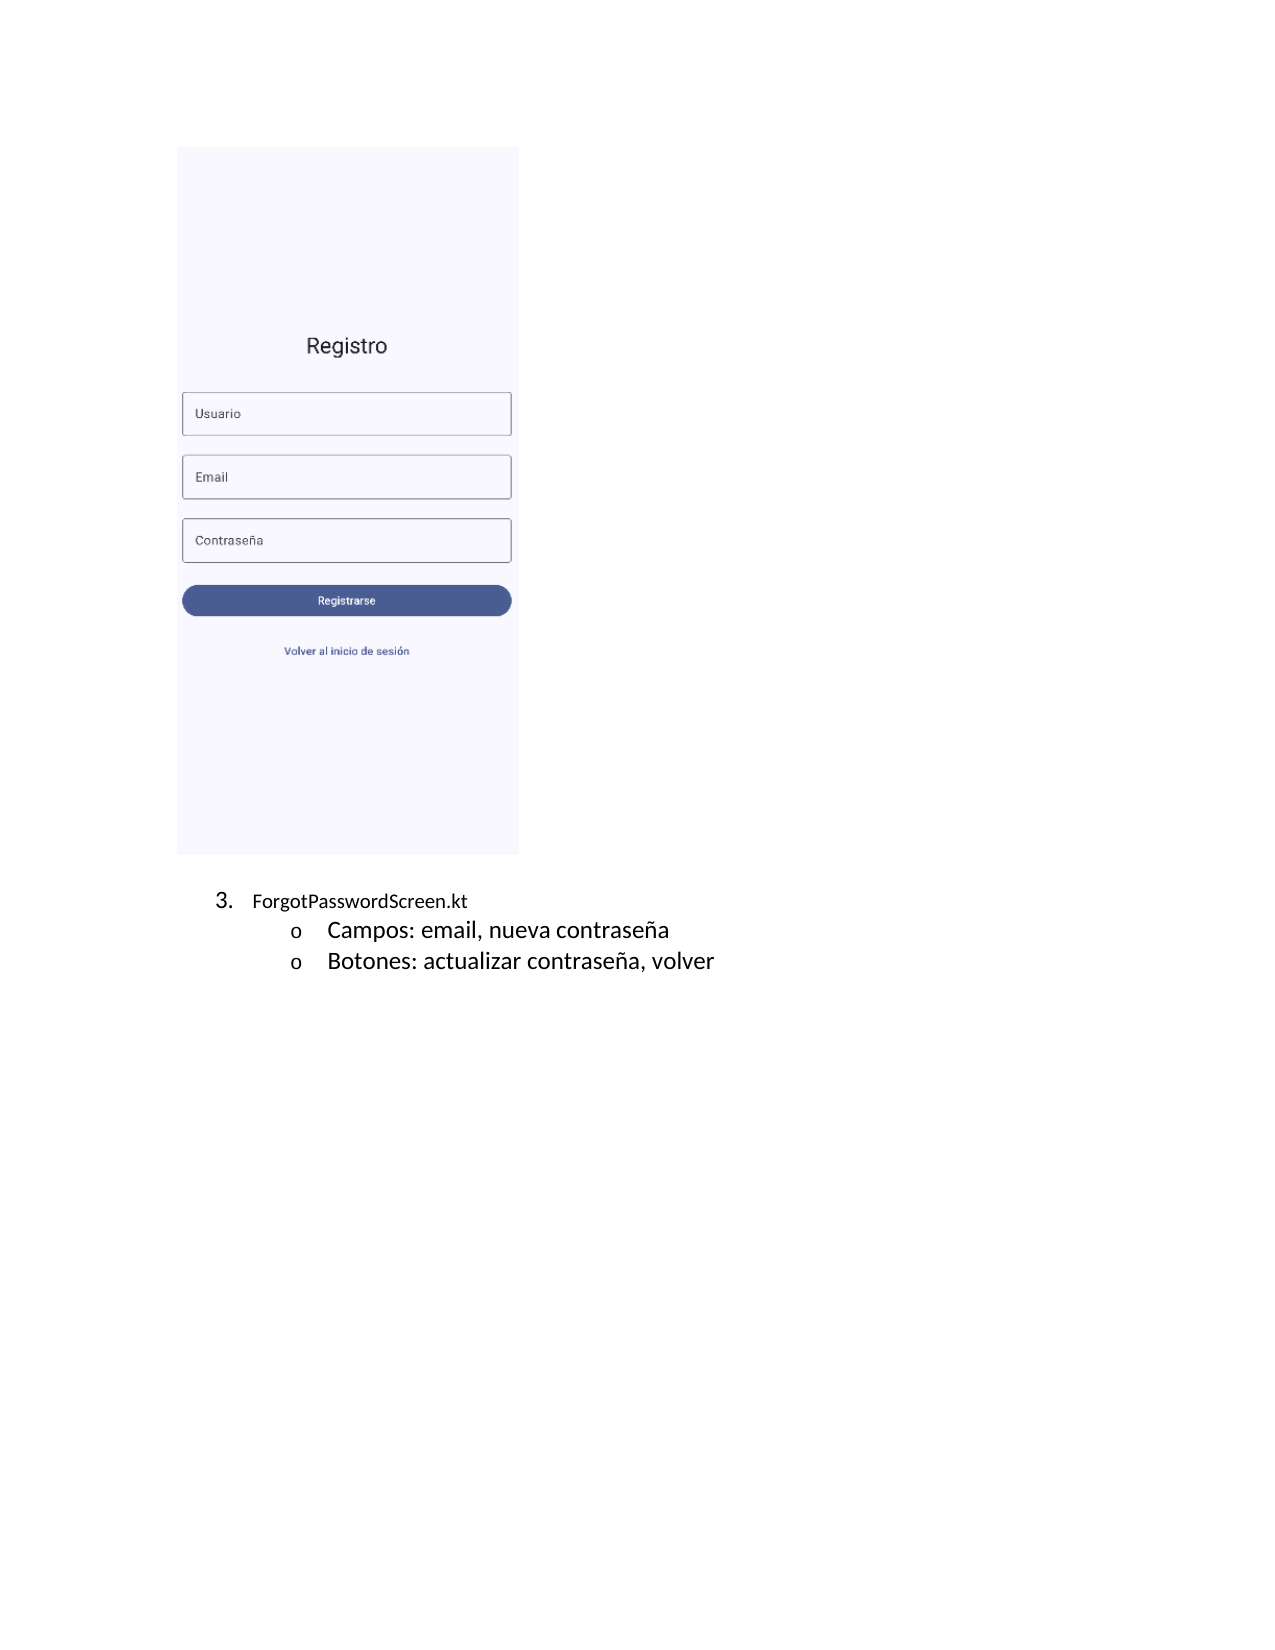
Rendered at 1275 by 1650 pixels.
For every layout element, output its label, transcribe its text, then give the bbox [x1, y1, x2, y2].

list Campos: email, nueva contraseña [290, 914, 1098, 945]
list Botones: actualizar contraseña, volver [290, 945, 1098, 976]
list ForgotPasswordScreen.kt [215, 884, 1098, 914]
picture [177, 147, 519, 855]
